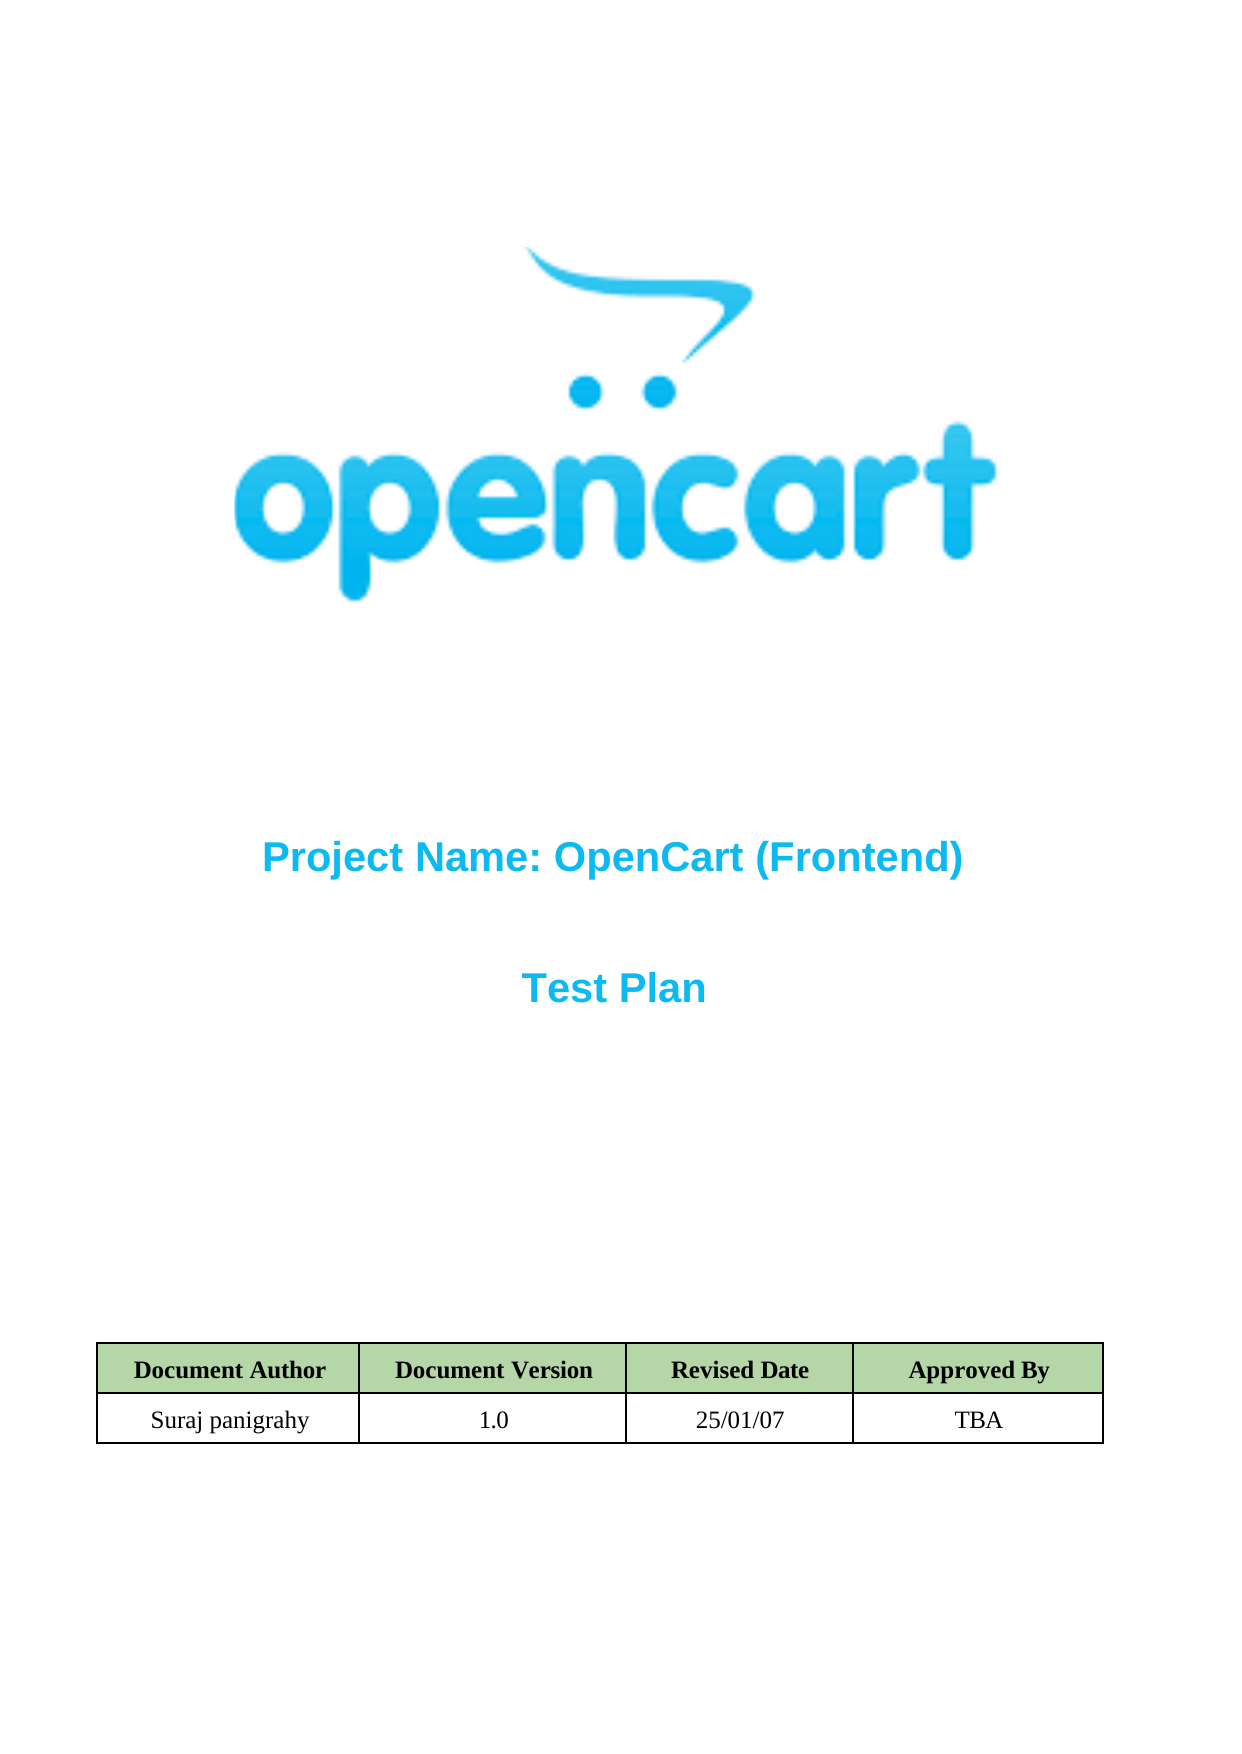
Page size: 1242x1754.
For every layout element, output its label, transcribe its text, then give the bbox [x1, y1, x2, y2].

table_cell TBA [854, 1394, 1102, 1442]
table_cell Suraj panigrahy [98, 1394, 358, 1442]
table_header Approved By [854, 1344, 1102, 1392]
table_header Revised Date [627, 1344, 852, 1392]
text Project Name: OpenCart (Frontend) Test Plan [262, 832, 963, 1011]
table_header Document Version [360, 1344, 625, 1392]
picture [234, 247, 1000, 605]
table_cell 25/01/07 [627, 1394, 852, 1442]
table_cell 1.0 [360, 1394, 625, 1442]
table_header Document Author [98, 1344, 358, 1392]
